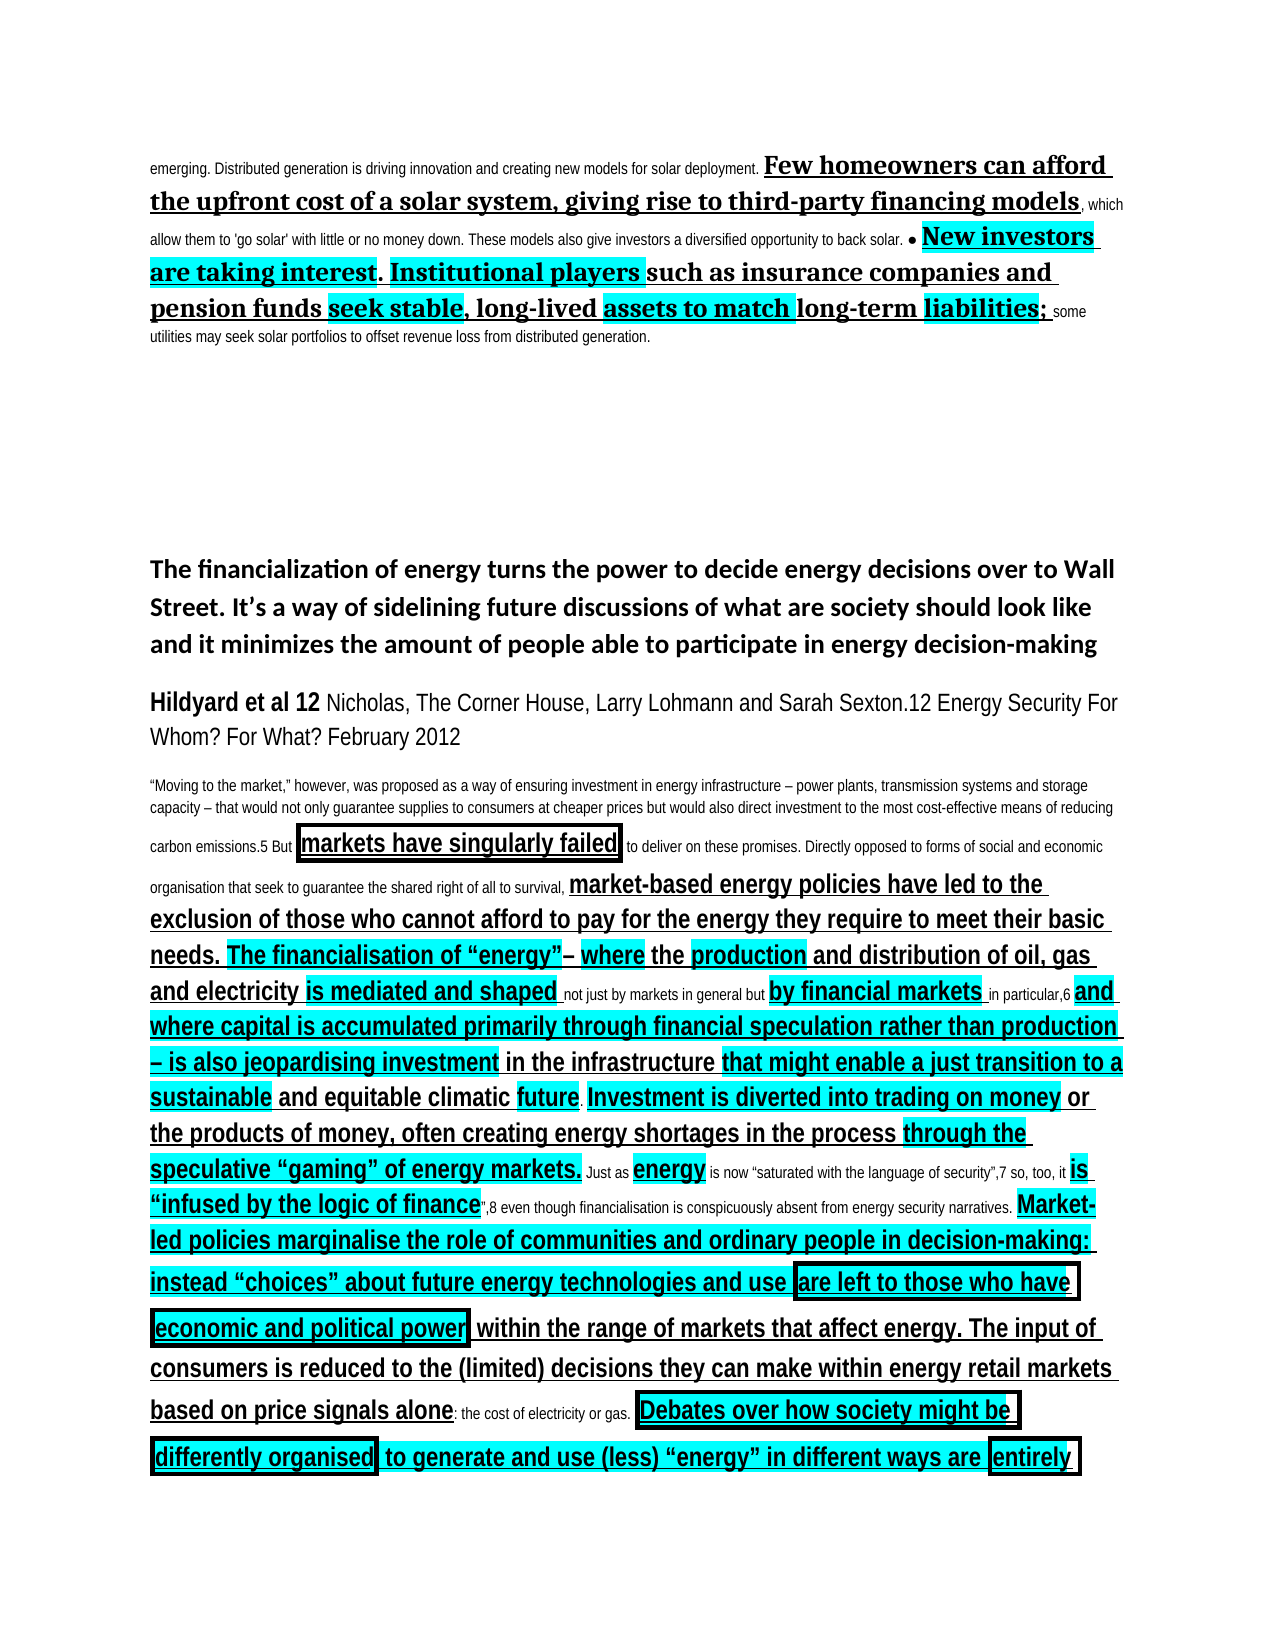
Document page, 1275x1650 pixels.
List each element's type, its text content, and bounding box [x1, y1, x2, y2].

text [150, 150, 1125, 346]
subtitle The financialization of energy turns the power to decide energy decisions over to Wall Street. It’s a way of sidelining future discussions of what are society should look like and it minimizes the amount of people able to participate in energy decision-making [150, 552, 1125, 661]
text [150, 776, 1125, 1476]
text Hildyard et al 12 Nicholas, The Corner House, Larry Lohmann and Sarah Sexton.12 Energy Security For Whom? For What? February 2012 [150, 686, 1125, 750]
